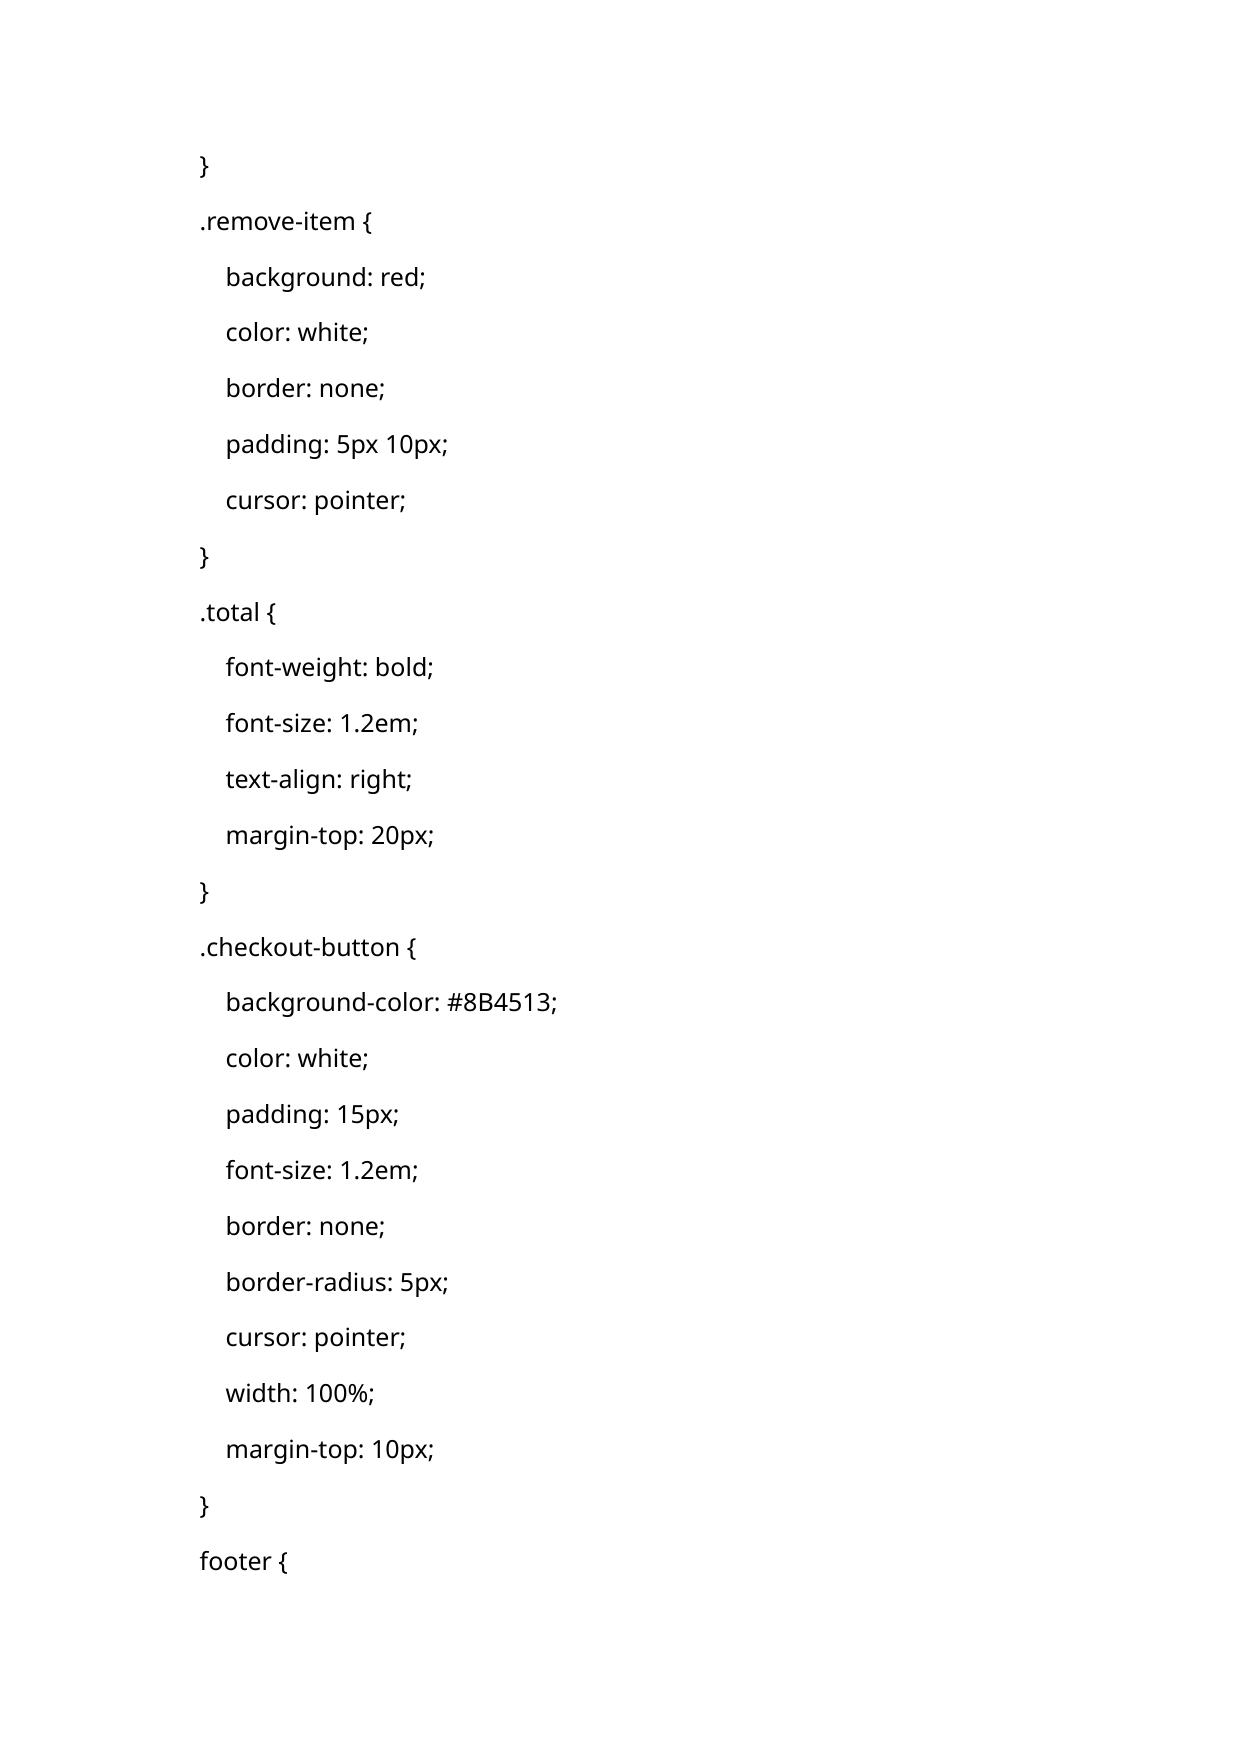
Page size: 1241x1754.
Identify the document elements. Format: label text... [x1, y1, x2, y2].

text cursor: pointer; [148, 1320, 1093, 1354]
text cursor: pointer; [148, 483, 1093, 517]
text .checkout-button { [148, 929, 1093, 963]
text font-weight: bold; [148, 650, 1093, 684]
text width: 100%; [148, 1376, 1093, 1410]
text padding: 15px; [148, 1097, 1093, 1131]
text font-size: 1.2em; [148, 706, 1093, 740]
text margin-top: 20px; [148, 818, 1093, 852]
text font-size: 1.2em; [148, 1153, 1093, 1187]
text border: none; [148, 371, 1093, 405]
text color: white; [148, 1041, 1093, 1075]
text .total { [148, 594, 1093, 628]
text border-radius: 5px; [148, 1264, 1093, 1298]
text padding: 5px 10px; [148, 427, 1093, 461]
text } [148, 873, 1093, 907]
text footer { [148, 1543, 1093, 1577]
text background-color: #8B4513; [148, 985, 1093, 1019]
text } [148, 1488, 1093, 1522]
text } [148, 148, 1093, 182]
text } [148, 538, 1093, 572]
text margin-top: 10px; [148, 1432, 1093, 1466]
text background: red; [148, 259, 1093, 293]
text text-align: right; [148, 762, 1093, 796]
text border: none; [148, 1208, 1093, 1242]
text .remove-item { [148, 203, 1093, 237]
text color: white; [148, 315, 1093, 349]
